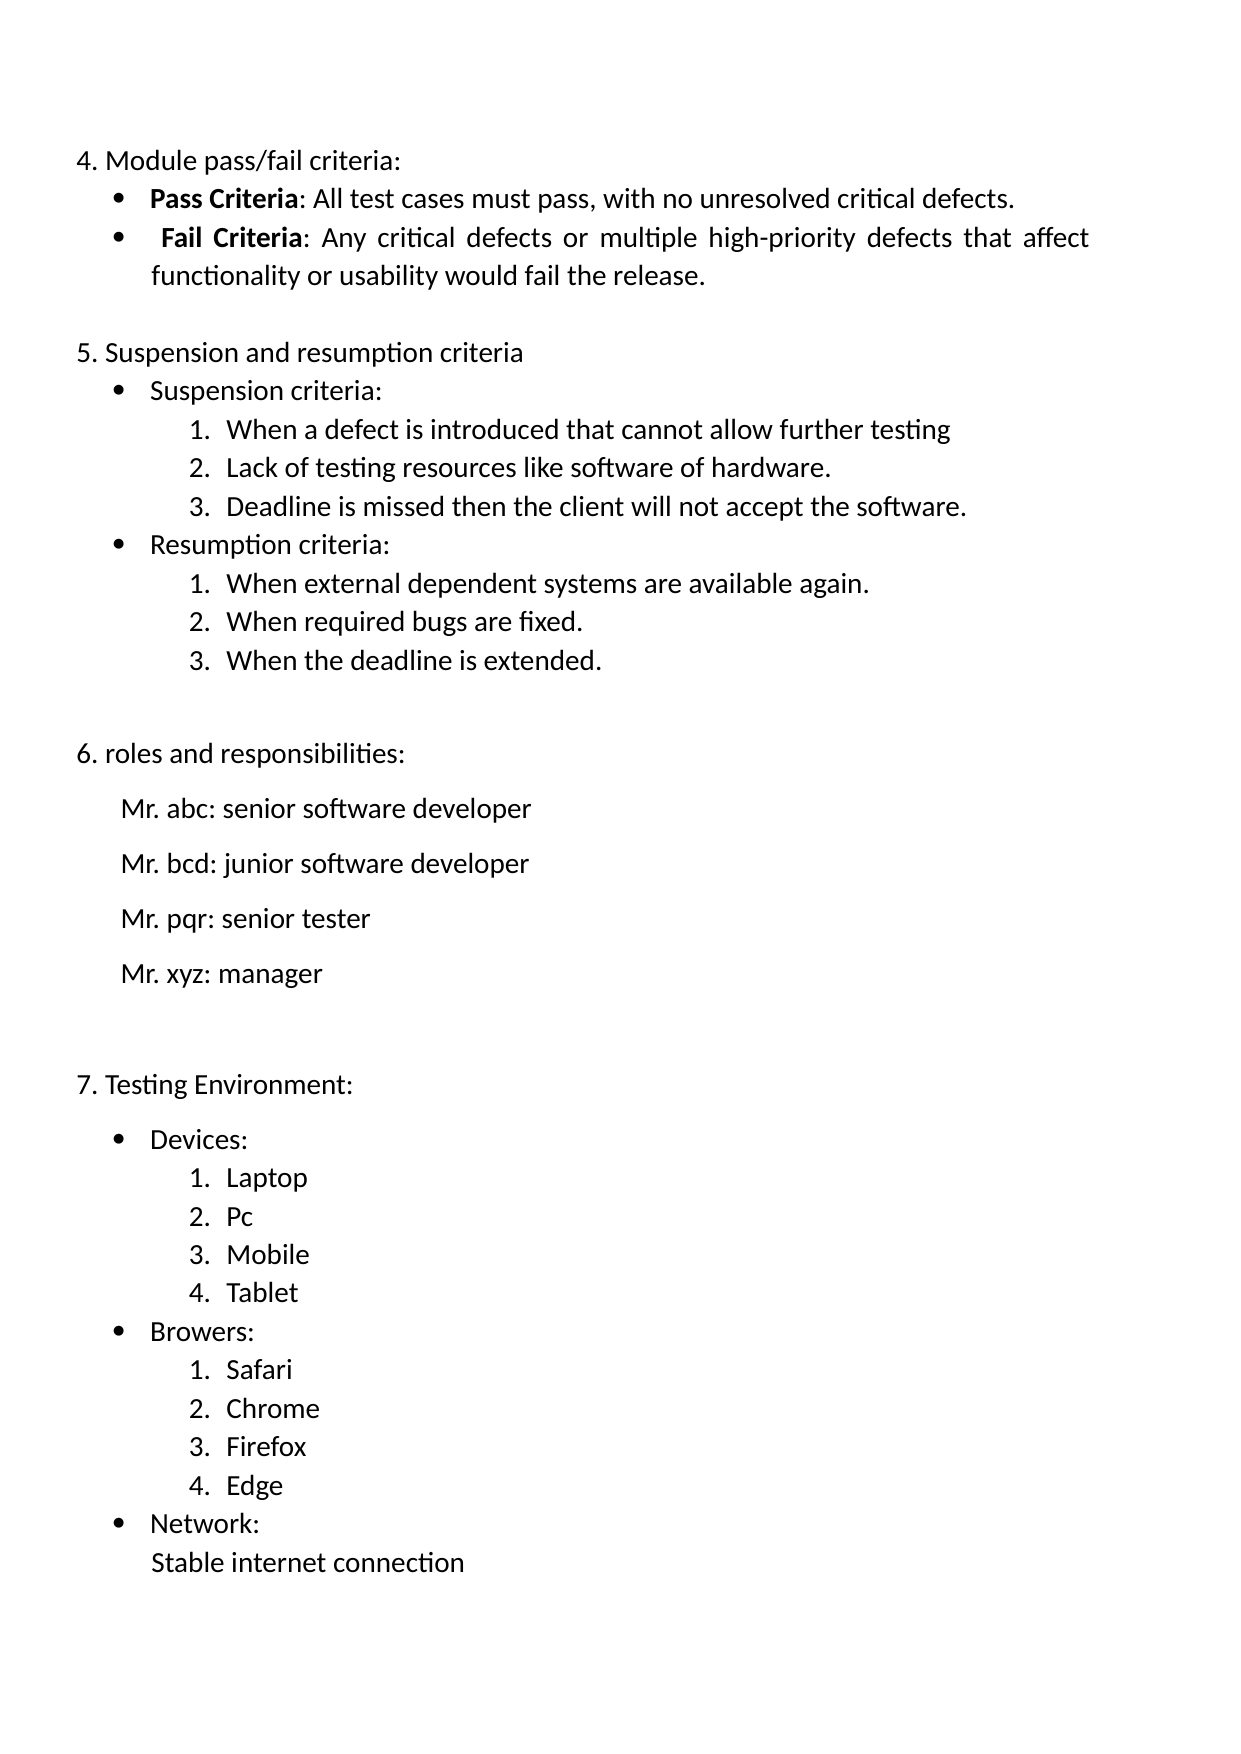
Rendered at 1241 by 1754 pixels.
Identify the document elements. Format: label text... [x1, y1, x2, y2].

list When external dependent systems are available again. [189, 565, 1090, 600]
list Lack of testing resources like software of hardware. [189, 449, 1090, 485]
list Resumption criteria: [114, 526, 1090, 562]
text Mr. abc: senior software developer [120, 790, 1090, 826]
list Safari [189, 1351, 1090, 1387]
text Mr. bcd: junior software developer [120, 845, 1090, 881]
list Pc [189, 1198, 1090, 1233]
list Devices: [114, 1121, 1090, 1156]
list Fail Criteria: Any critical defects or multiple high-priority defects that affect functionality or usability would fail the release. [114, 219, 1090, 293]
text Mr. xyz: manager [120, 956, 1090, 991]
list 5. Suspension and resumption criteria [76, 334, 1090, 370]
text 7. Testing Environment: [76, 1066, 1090, 1101]
list Suspension criteria: [114, 372, 1090, 408]
list Firefox [189, 1428, 1090, 1464]
list Laptop [189, 1159, 1090, 1195]
list Tablet [189, 1274, 1090, 1310]
list Pass Criteria: All test cases must pass, with no unresolved critical defects. [114, 180, 1090, 216]
list When a defect is introduced that cannot allow further testing [189, 411, 1090, 447]
text Mr. pqr: senior tester [120, 900, 1090, 936]
list Deadline is missed then the client will not accept the software. [189, 488, 1090, 523]
list Mobile [189, 1236, 1090, 1272]
list 4. Module pass/fail criteria: [76, 142, 1090, 177]
list Chrome [189, 1390, 1090, 1426]
list Stable internet connection [151, 1544, 1090, 1579]
list Edge [189, 1467, 1090, 1502]
list Browers: [114, 1313, 1090, 1349]
list When required bugs are fixed. [189, 603, 1090, 639]
list When the deadline is extended. [189, 642, 1090, 677]
list Network: [114, 1505, 1090, 1541]
text 6. roles and responsibilities: [76, 735, 1090, 771]
